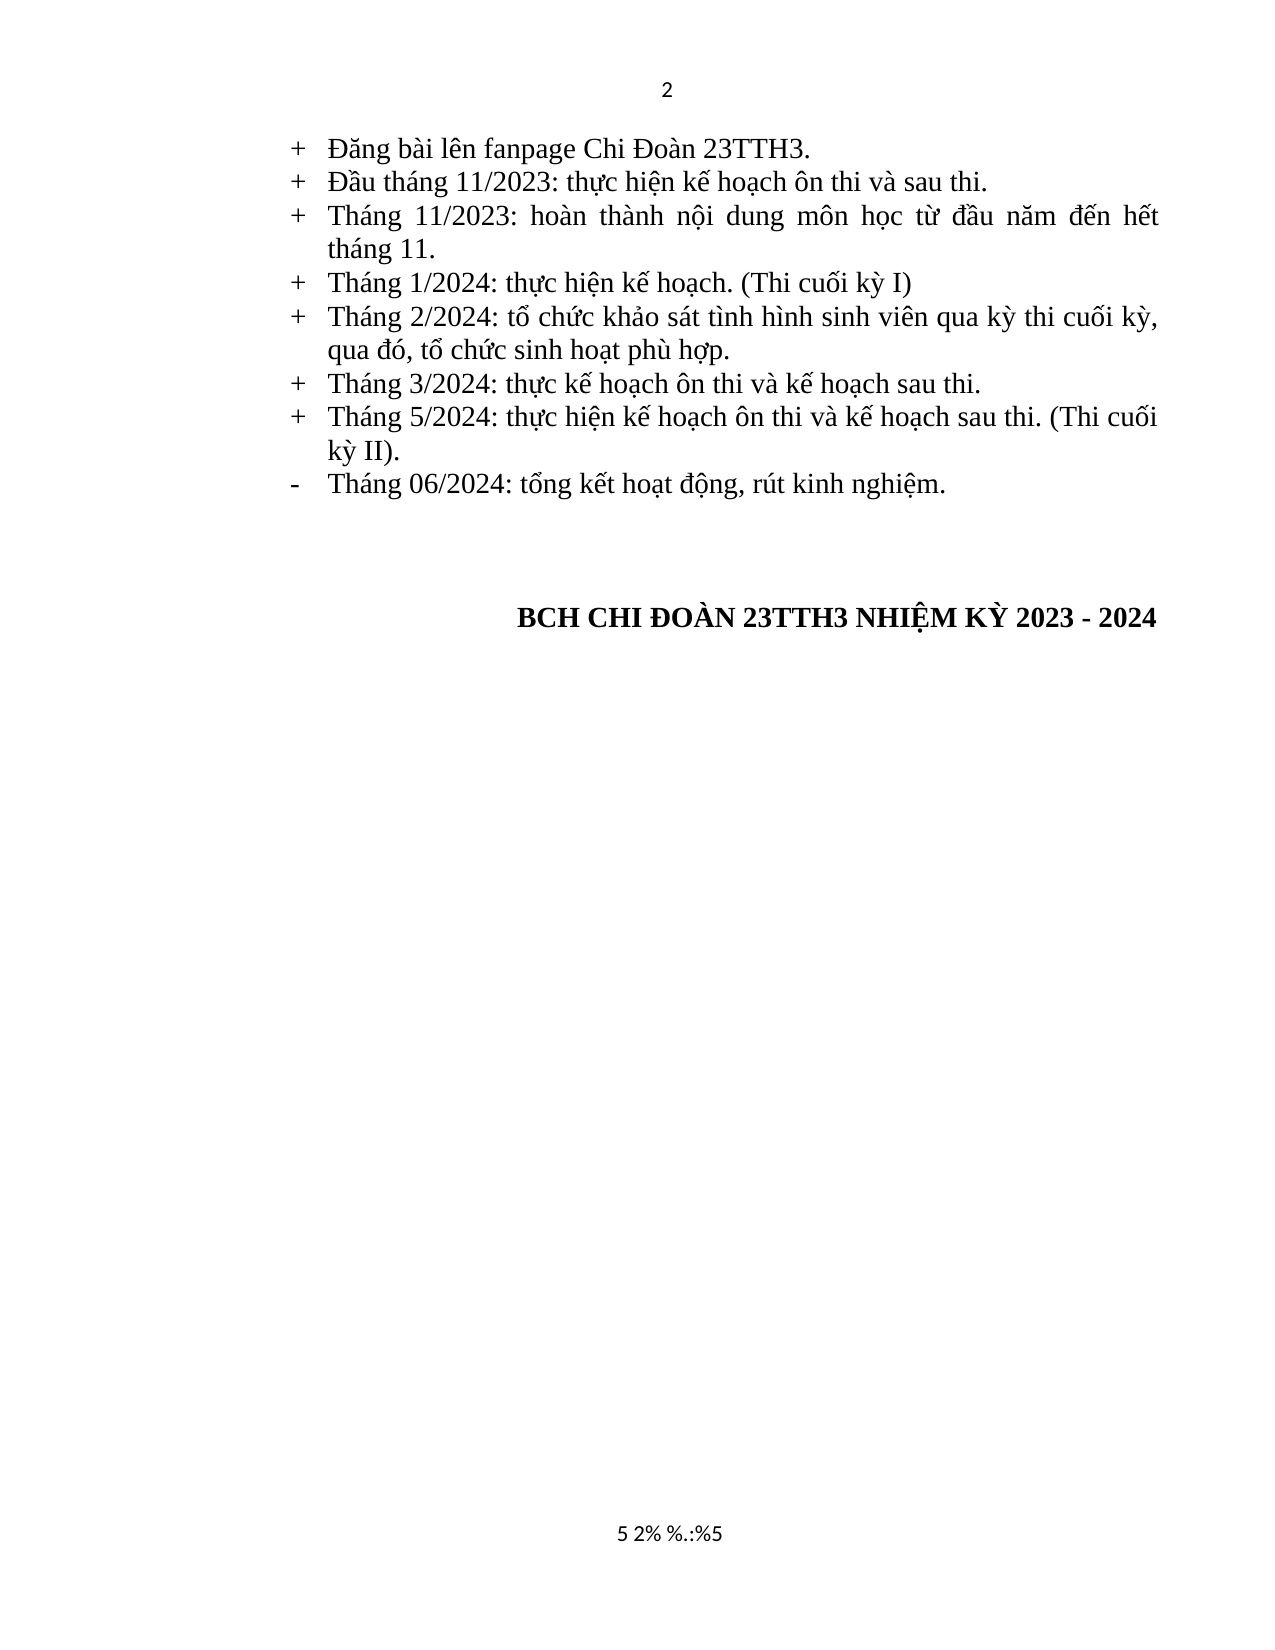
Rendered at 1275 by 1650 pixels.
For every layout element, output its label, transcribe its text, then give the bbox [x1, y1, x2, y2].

list Tháng 5/2024: thực hiện kế hoạch ôn thi và kế hoạch sau thi. (Thi cuối kỳ II). [290, 399, 1159, 466]
list Tháng 2/2024: tổ chức khảo sát tình hình sinh viên qua kỳ thi cuối kỳ, qua đó, tổ chức sinh hoạt phù hợp. [290, 299, 1159, 366]
list Tháng 1/2024: thực hiện kế hoạch. (Thi cuối kỳ I) [290, 265, 1159, 299]
list Đầu tháng 11/2023: thực hiện kế hoạch ôn thi và sau thi. [290, 164, 1159, 198]
list Tháng 11/2023: hoàn thành nội dung môn học từ đầu năm đến hết tháng 11. [290, 198, 1159, 265]
list Tháng 06/2024: tổng kết hoạt động, rút kinh nghiệm. [290, 466, 1159, 500]
text BCH CHI ĐOÀN 23TTH3 NHIỆM KỲ 2023 - 2024 [177, 601, 1157, 634]
list Tháng 3/2024: thực kế hoạch ôn thi và kế hoạch sau thi. [290, 366, 1159, 399]
list Đăng bài lên fanpage Chi Đoàn 23TTH3. [290, 131, 1159, 164]
